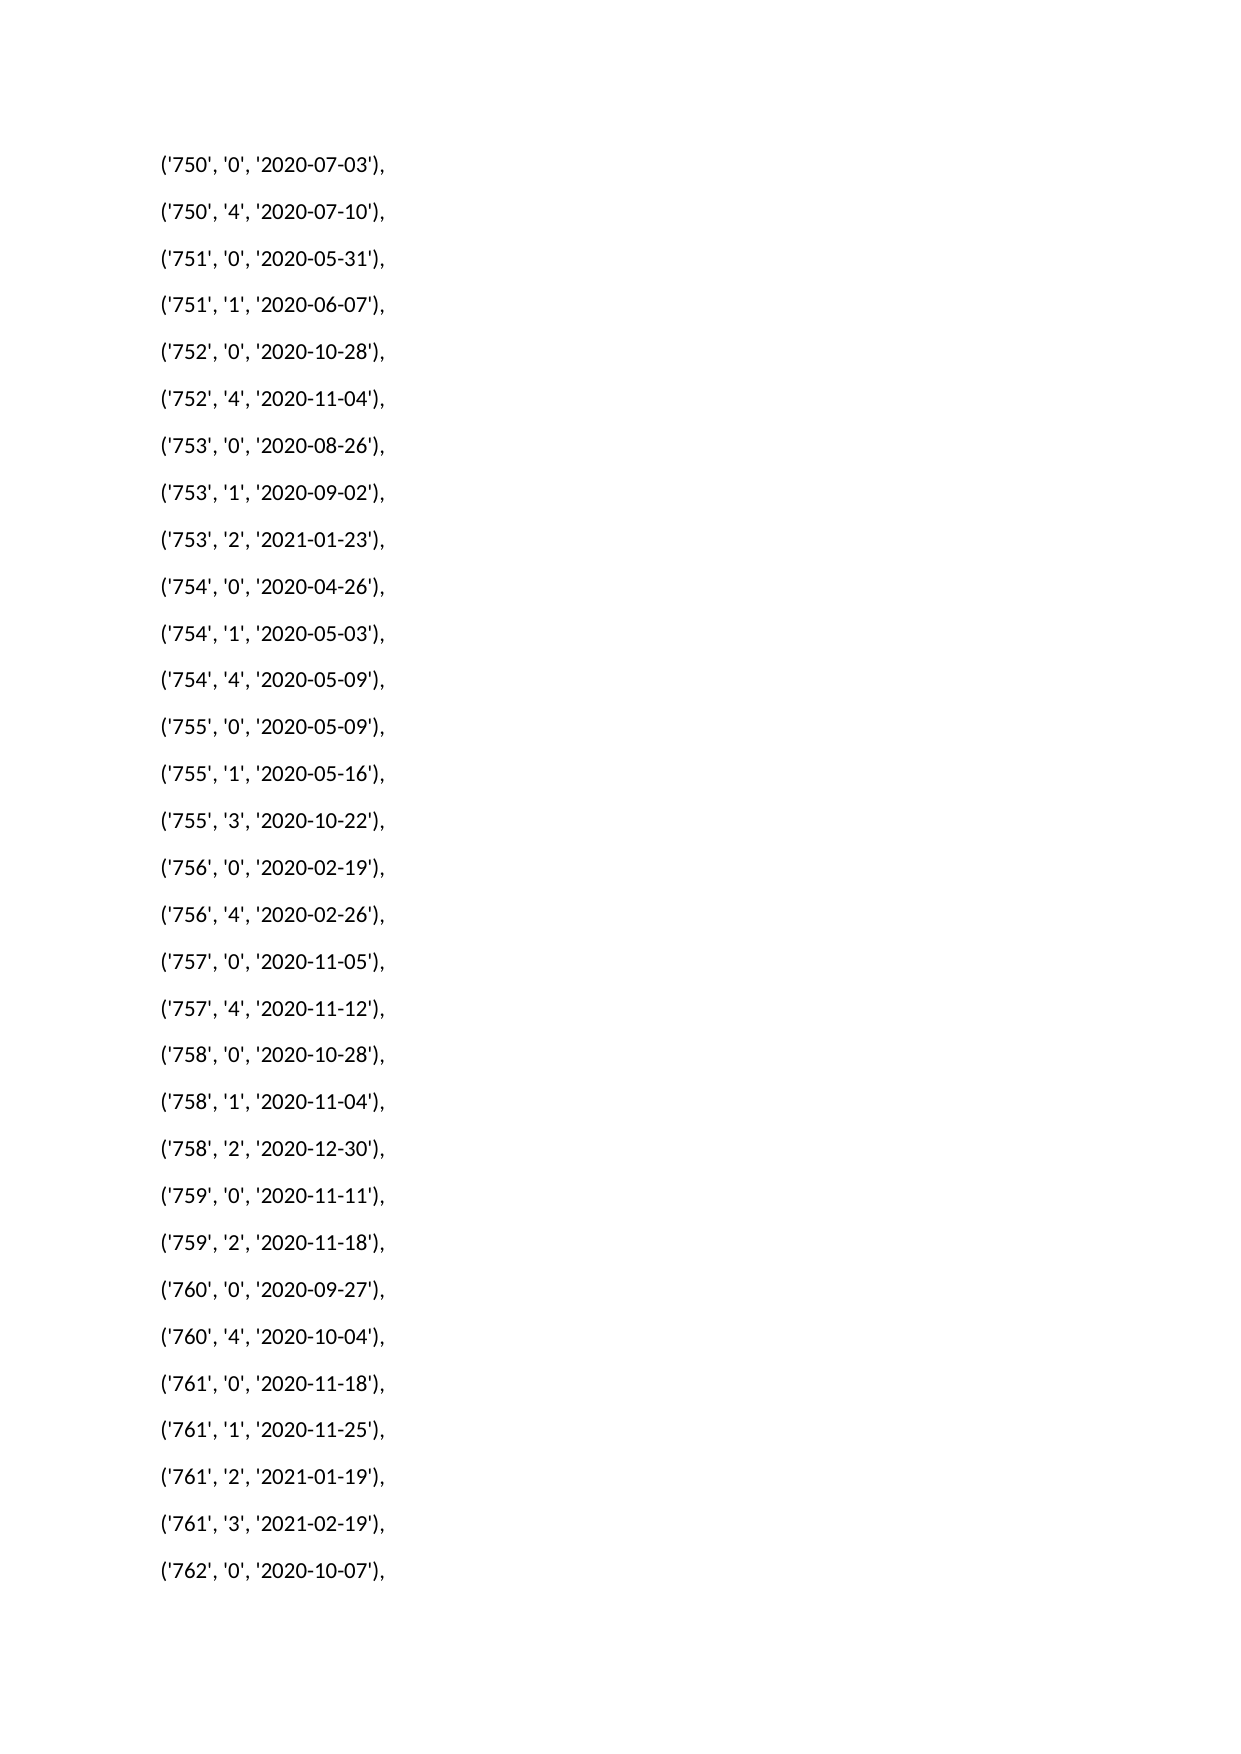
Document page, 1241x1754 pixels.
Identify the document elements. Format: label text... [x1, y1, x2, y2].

text ('754', '0', '2020-04-26'), [150, 572, 1090, 600]
text ('762', '0', '2020-10-07'), [150, 1556, 1090, 1584]
text ('755', '1', '2020-05-16'), [150, 759, 1090, 787]
text ('759', '0', '2020-11-11'), [150, 1181, 1090, 1209]
text ('752', '4', '2020-11-04'), [150, 384, 1090, 412]
text ('753', '0', '2020-08-26'), [150, 431, 1090, 459]
text ('750', '0', '2020-07-03'), [150, 150, 1090, 178]
text ('756', '0', '2020-02-19'), [150, 853, 1090, 881]
text ('750', '4', '2020-07-10'), [150, 197, 1090, 225]
text ('759', '2', '2020-11-18'), [150, 1228, 1090, 1256]
text ('761', '2', '2021-01-19'), [150, 1462, 1090, 1491]
text ('760', '0', '2020-09-27'), [150, 1275, 1090, 1303]
text ('757', '0', '2020-11-05'), [150, 947, 1090, 975]
text ('751', '0', '2020-05-31'), [150, 244, 1090, 272]
text ('752', '0', '2020-10-28'), [150, 337, 1090, 366]
text ('755', '3', '2020-10-22'), [150, 806, 1090, 834]
text ('754', '1', '2020-05-03'), [150, 619, 1090, 647]
text ('758', '1', '2020-11-04'), [150, 1087, 1090, 1116]
text ('751', '1', '2020-06-07'), [150, 291, 1090, 319]
text ('761', '3', '2021-02-19'), [150, 1509, 1090, 1537]
text ('757', '4', '2020-11-12'), [150, 994, 1090, 1022]
text ('761', '0', '2020-11-18'), [150, 1369, 1090, 1397]
text ('760', '4', '2020-10-04'), [150, 1322, 1090, 1350]
text ('758', '2', '2020-12-30'), [150, 1134, 1090, 1162]
text ('753', '1', '2020-09-02'), [150, 478, 1090, 506]
text ('755', '0', '2020-05-09'), [150, 712, 1090, 741]
text ('753', '2', '2021-01-23'), [150, 525, 1090, 553]
text ('761', '1', '2020-11-25'), [150, 1416, 1090, 1444]
text ('754', '4', '2020-05-09'), [150, 666, 1090, 694]
text ('756', '4', '2020-02-26'), [150, 900, 1090, 928]
text ('758', '0', '2020-10-28'), [150, 1041, 1090, 1069]
